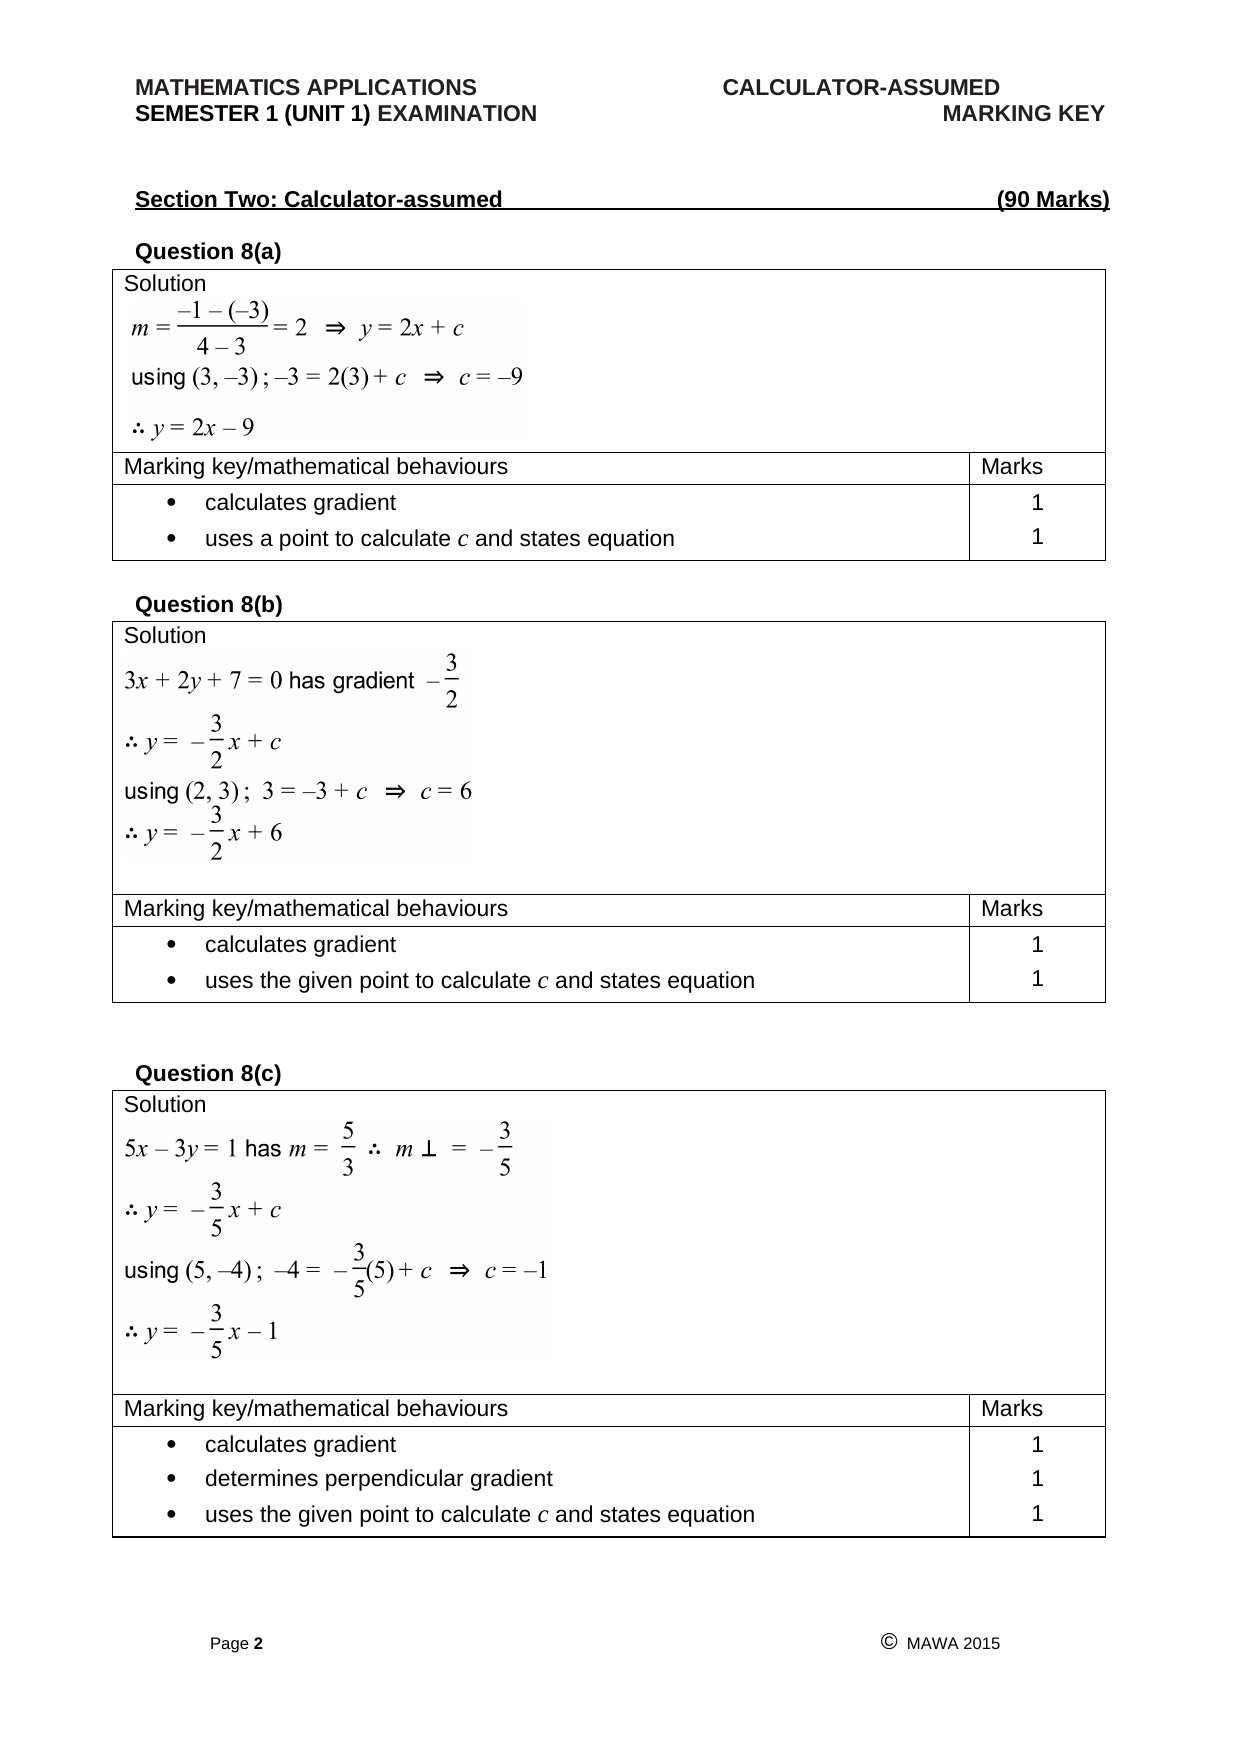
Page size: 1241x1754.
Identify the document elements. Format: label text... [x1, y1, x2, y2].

text Question 8(c) [135, 1059, 1105, 1086]
picture [123, 1120, 550, 1361]
text Question 8(a) [135, 238, 1105, 265]
table_cell 1 1 [970, 485, 1105, 560]
table_cell calculates gradient uses a point to calculate c and states equation [113, 485, 969, 560]
picture [130, 299, 524, 443]
table_cell Marks [970, 453, 1105, 483]
table_cell Marks [970, 1395, 1105, 1426]
table_cell 1 1 1 [970, 1427, 1105, 1536]
table_cell calculates gradient determines perpendicular gradient uses the given point to calculate c and states equation [113, 1427, 969, 1536]
table_cell calculates gradient uses the given point to calculate c and states equation [113, 927, 969, 1002]
text Section Two: Calculator-assumed (90 Marks) [135, 186, 1105, 208]
table_cell Marking key/mathematical behaviours [113, 895, 969, 926]
picture [123, 652, 473, 861]
table_cell 1 1 [970, 927, 1105, 1002]
table_cell Marking key/mathematical behaviours [113, 1395, 969, 1426]
table_cell Marking key/mathematical behaviours [113, 453, 969, 483]
table_header Solution [113, 622, 1105, 894]
table_cell Marks [970, 895, 1105, 926]
table_header Solution [113, 270, 1105, 452]
table_header Solution [113, 1091, 1105, 1394]
text Question 8(b) [135, 591, 1105, 617]
